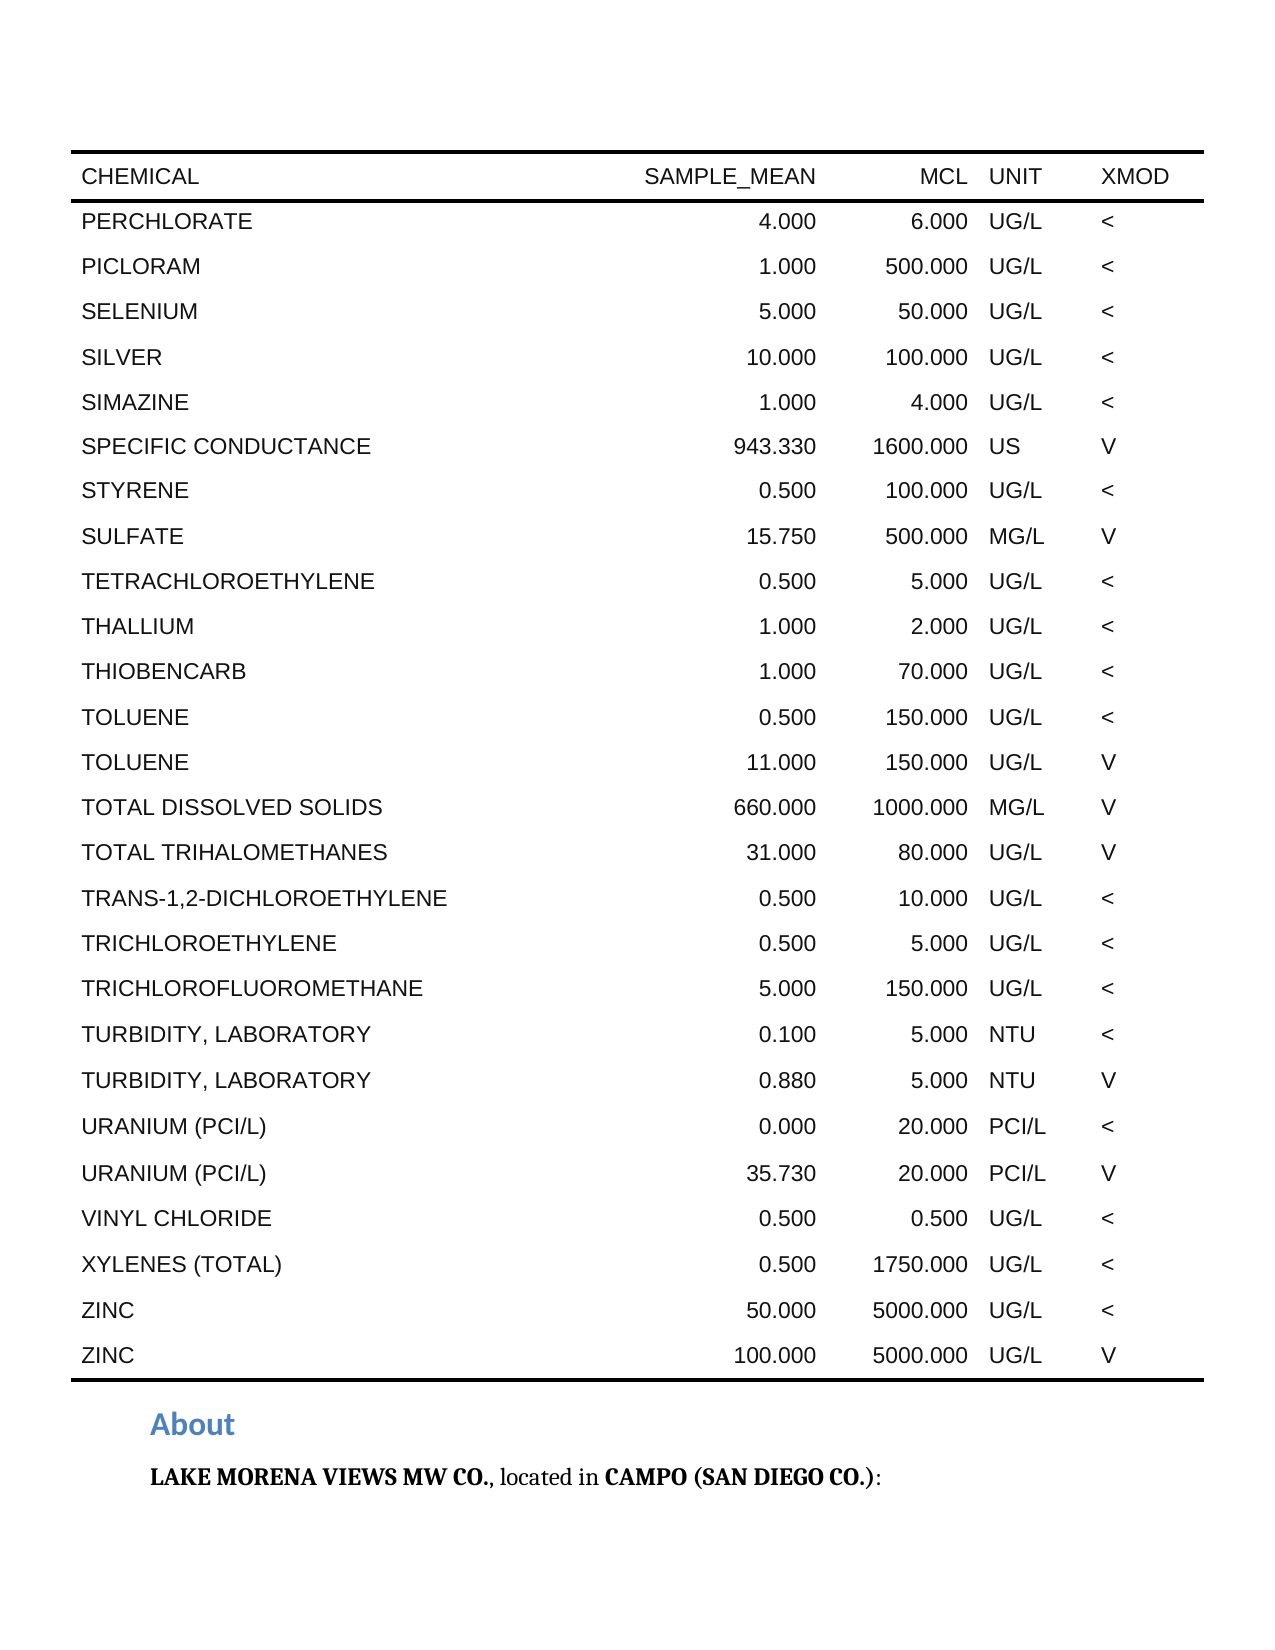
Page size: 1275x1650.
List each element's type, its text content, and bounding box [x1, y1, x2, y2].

table_cell TRICHLOROETHYLENE [71, 921, 614, 966]
table_cell 6.000 [826, 203, 978, 244]
table_cell V [1090, 1057, 1204, 1103]
table_cell 100.000 [614, 1333, 826, 1378]
table_cell 15.750 [614, 513, 826, 558]
table_cell NTU [978, 1011, 1090, 1057]
table_header MCL [826, 154, 978, 198]
table_cell V [1090, 425, 1204, 468]
table_cell VINYL CHLORIDE [71, 1196, 614, 1241]
table_cell < [1090, 379, 1204, 424]
table_cell 660.000 [614, 785, 826, 830]
table_cell 10.000 [826, 875, 978, 921]
table_cell 0.100 [614, 1011, 826, 1057]
table_cell 5.000 [826, 1057, 978, 1103]
table_cell PERCHLORATE [71, 203, 614, 244]
table_cell 31.000 [614, 830, 826, 875]
table_cell V [1090, 830, 1204, 875]
table_cell 5.000 [614, 966, 826, 1011]
table_cell 0.500 [826, 1196, 978, 1241]
table_cell < [1090, 921, 1204, 966]
table_cell 2.000 [826, 604, 978, 649]
table_cell 1600.000 [826, 425, 978, 468]
table_cell UG/L [978, 1196, 1090, 1241]
table_cell 150.000 [826, 739, 978, 784]
table_cell 100.000 [826, 468, 978, 513]
table_cell PICLORAM [71, 244, 614, 289]
table_cell 0.500 [614, 921, 826, 966]
table_cell UG/L [978, 289, 1090, 334]
table_cell 4.000 [826, 379, 978, 424]
table_cell UG/L [978, 1333, 1090, 1378]
table_cell 35.730 [614, 1149, 826, 1196]
table_cell TRANS-1,2-DICHLOROETHYLENE [71, 875, 614, 921]
table_cell < [1090, 604, 1204, 649]
table_cell < [1090, 203, 1204, 244]
table_cell 0.500 [614, 694, 826, 739]
table_cell 100.000 [826, 334, 978, 379]
table_cell UG/L [978, 559, 1090, 604]
table_cell < [1090, 468, 1204, 513]
table_cell MG/L [978, 513, 1090, 558]
table_cell UG/L [978, 1241, 1090, 1288]
table_cell 80.000 [826, 830, 978, 875]
table_cell UG/L [978, 1288, 1090, 1333]
table_cell TURBIDITY, LABORATORY [71, 1011, 614, 1057]
table_cell V [1090, 785, 1204, 830]
table_cell UG/L [978, 334, 1090, 379]
table_header XMOD [1090, 154, 1204, 198]
table_cell SPECIFIC CONDUCTANCE [71, 425, 614, 468]
table_cell TOLUENE [71, 694, 614, 739]
table_cell 0.500 [614, 468, 826, 513]
table_cell 1.000 [614, 604, 826, 649]
table_header SAMPLE_MEAN [614, 154, 826, 198]
table_cell UG/L [978, 604, 1090, 649]
subtitle About [150, 1403, 1125, 1444]
table_cell 0.880 [614, 1057, 826, 1103]
table_cell < [1090, 1241, 1204, 1288]
table_cell TOTAL TRIHALOMETHANES [71, 830, 614, 875]
table_cell TURBIDITY, LABORATORY [71, 1057, 614, 1103]
table_cell 500.000 [826, 244, 978, 289]
table_cell 150.000 [826, 966, 978, 1011]
table_cell 50.000 [614, 1288, 826, 1333]
table_cell TOTAL DISSOLVED SOLIDS [71, 785, 614, 830]
table_cell URANIUM (PCI/L) [71, 1103, 614, 1149]
table_cell ZINC [71, 1333, 614, 1378]
table_cell 20.000 [826, 1103, 978, 1149]
table_cell 1.000 [614, 244, 826, 289]
table_cell 0.000 [614, 1103, 826, 1149]
table_cell 1000.000 [826, 785, 978, 830]
table_cell 150.000 [826, 694, 978, 739]
table_cell US [978, 425, 1090, 468]
table_cell < [1090, 875, 1204, 921]
table_cell TOLUENE [71, 739, 614, 784]
table_cell XYLENES (TOTAL) [71, 1241, 614, 1288]
table_cell 5.000 [826, 1011, 978, 1057]
table_cell UG/L [978, 694, 1090, 739]
table_cell 5.000 [826, 921, 978, 966]
table_cell UG/L [978, 875, 1090, 921]
table_cell 943.330 [614, 425, 826, 468]
table_cell < [1090, 334, 1204, 379]
table_cell UG/L [978, 244, 1090, 289]
table_cell PCI/L [978, 1103, 1090, 1149]
table_cell 0.500 [614, 1241, 826, 1288]
table_cell 1.000 [614, 649, 826, 694]
table_cell ZINC [71, 1288, 614, 1333]
table_cell 20.000 [826, 1149, 978, 1196]
table_cell 4.000 [614, 203, 826, 244]
table_cell UG/L [978, 468, 1090, 513]
table_cell < [1090, 1196, 1204, 1241]
table_cell THALLIUM [71, 604, 614, 649]
table_cell MG/L [978, 785, 1090, 830]
table_cell 500.000 [826, 513, 978, 558]
table_header UNIT [978, 154, 1090, 198]
table_cell 1.000 [614, 379, 826, 424]
table_cell 10.000 [614, 334, 826, 379]
table_cell V [1090, 739, 1204, 784]
table_cell PCI/L [978, 1149, 1090, 1196]
table_cell TRICHLOROFLUOROMETHANE [71, 966, 614, 1011]
table_cell UG/L [978, 203, 1090, 244]
table_cell 5.000 [614, 289, 826, 334]
table_cell URANIUM (PCI/L) [71, 1149, 614, 1196]
table_cell V [1090, 513, 1204, 558]
table_cell 50.000 [826, 289, 978, 334]
table_cell TETRACHLOROETHYLENE [71, 559, 614, 604]
table_cell < [1090, 1103, 1204, 1149]
table_cell 5000.000 [826, 1333, 978, 1378]
table_cell SELENIUM [71, 289, 614, 334]
table_cell THIOBENCARB [71, 649, 614, 694]
table_cell 5000.000 [826, 1288, 978, 1333]
table_cell 11.000 [614, 739, 826, 784]
table_cell UG/L [978, 830, 1090, 875]
table_cell SILVER [71, 334, 614, 379]
table_cell 70.000 [826, 649, 978, 694]
table_cell UG/L [978, 921, 1090, 966]
table_cell 0.500 [614, 875, 826, 921]
table_cell SIMAZINE [71, 379, 614, 424]
table_cell 0.500 [614, 559, 826, 604]
table_cell 0.500 [614, 1196, 826, 1241]
table_cell V [1090, 1333, 1204, 1378]
table_cell < [1090, 289, 1204, 334]
table_cell < [1090, 649, 1204, 694]
table_cell UG/L [978, 739, 1090, 784]
text LAKE MORENA VIEWS MW CO., located in CAMPO (SAN DIEGO CO.): [150, 1463, 1125, 1491]
table_cell SULFATE [71, 513, 614, 558]
table_cell UG/L [978, 379, 1090, 424]
table_cell NTU [978, 1057, 1090, 1103]
table_cell UG/L [978, 966, 1090, 1011]
table_header CHEMICAL [71, 154, 614, 198]
table_cell STYRENE [71, 468, 614, 513]
table_cell < [1090, 966, 1204, 1011]
table_cell < [1090, 1288, 1204, 1333]
table_cell < [1090, 559, 1204, 604]
table_cell < [1090, 694, 1204, 739]
table_cell 5.000 [826, 559, 978, 604]
table_cell 1750.000 [826, 1241, 978, 1288]
table_cell V [1090, 1149, 1204, 1196]
table_cell < [1090, 244, 1204, 289]
table_cell < [1090, 1011, 1204, 1057]
table_cell UG/L [978, 649, 1090, 694]
